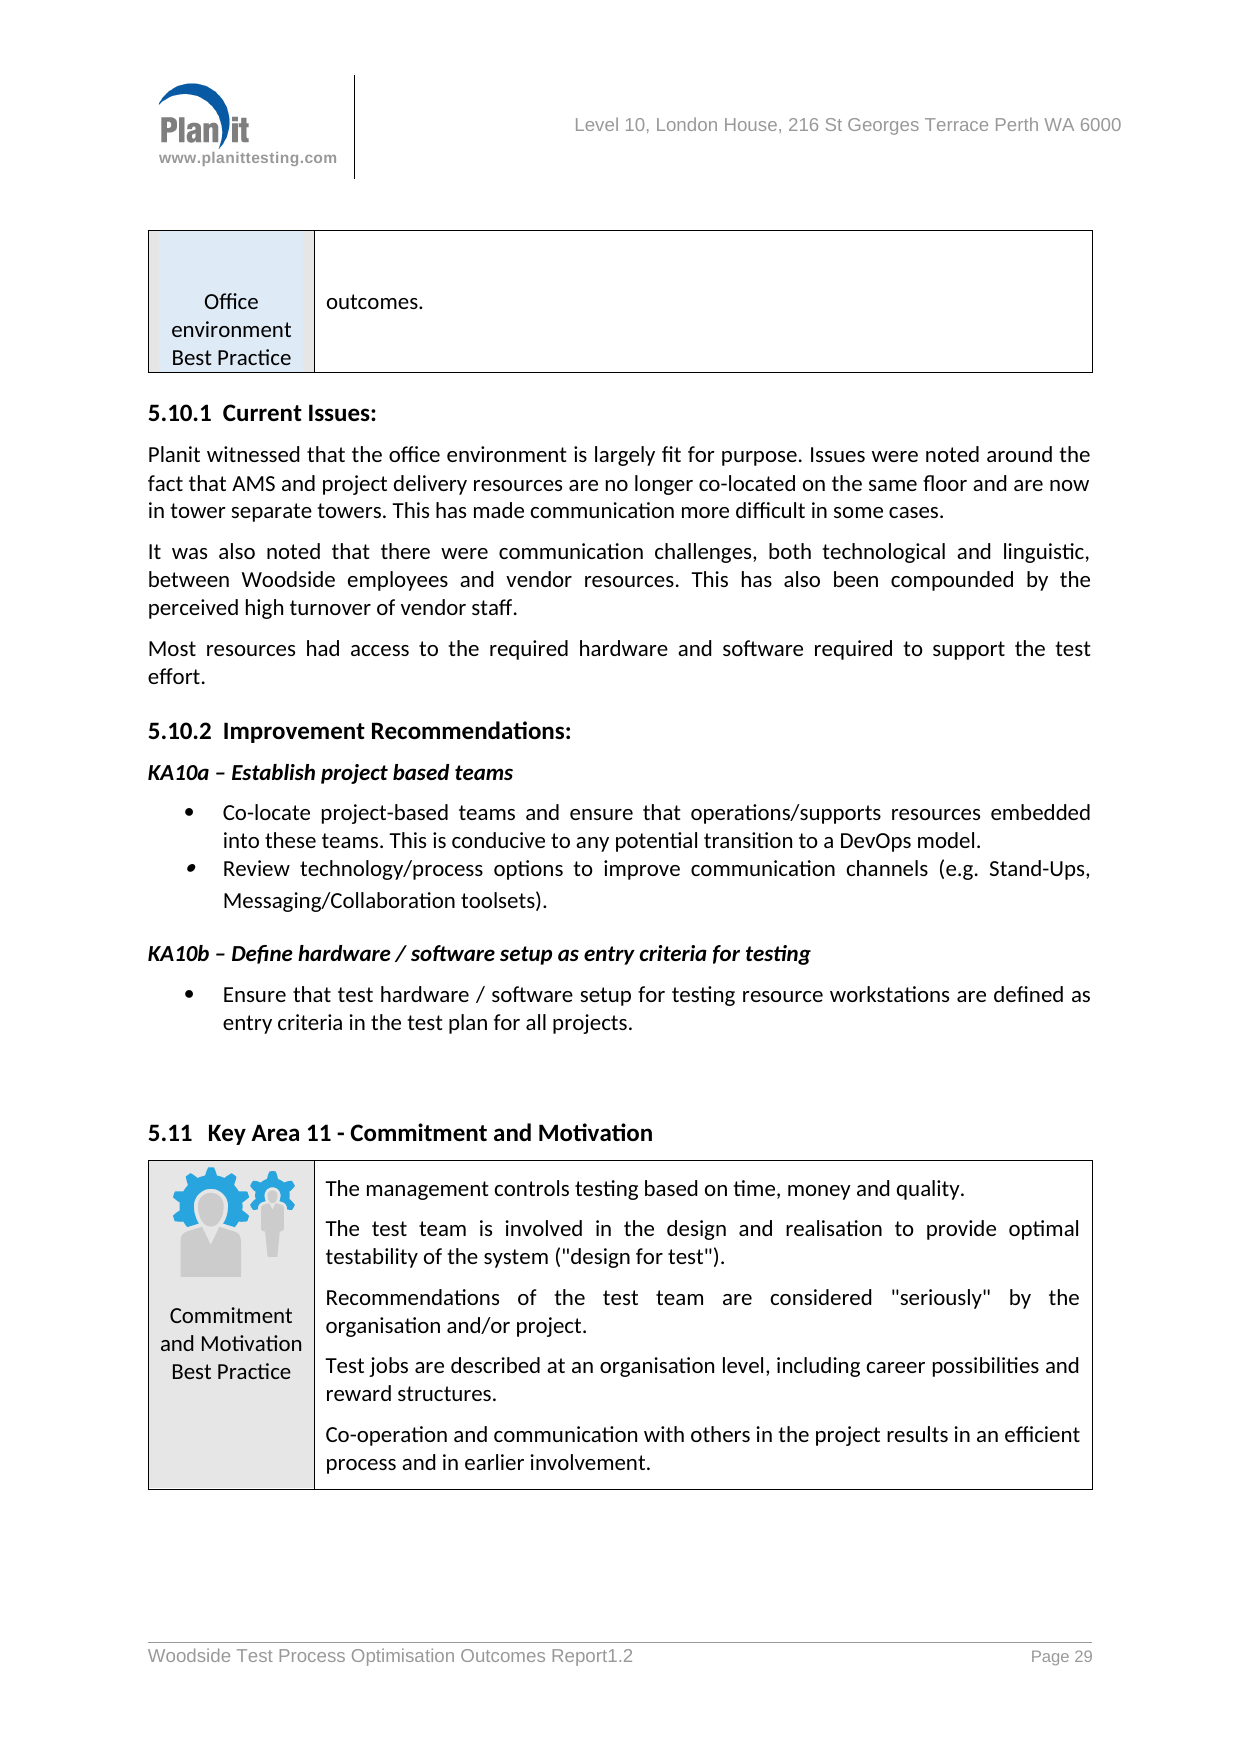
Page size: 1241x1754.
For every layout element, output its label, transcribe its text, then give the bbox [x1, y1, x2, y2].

table_header The management controls testing based on time, money and quality. The test team is involved in the design and realisation to provide optimal testability of the system ("design for test"). Recommendations of the test team are considered "seriously" by the organisation and/or project. Test jobs are described at an organisation level, including career possibilities and reward structures. Co-operation and communication with others in the project results in an efficient process and in earlier involvement. [315, 1161, 1092, 1488]
subtitle Current Issues: [148, 398, 1092, 428]
subtitle Improvement Recommendations: [148, 715, 1092, 745]
list Ensure that test hardware / software setup for testing resource workstations are defined as entry criteria in the test plan for all projects. [185, 980, 1092, 1036]
table_header Commitment and Motivation Best Practice [149, 1161, 314, 1488]
list Co-locate project-based teams and ensure that operations/supports resources embedded into these teams. This is conducive to any potential transition to a DevOps model. [185, 798, 1092, 854]
text Planit witnessed that the office environment is largely fit for purpose. Issues were noted around the fact that AMS and project delivery resources are no longer co-located on the same floor and are now in tower separate towers. This has made communication more difficult in some cases. [148, 441, 1092, 525]
list Review technology/process options to improve communication channels (e.g. Stand-Ups, Messaging/Collaboration toolsets). [185, 854, 1092, 914]
text It was also noted that there were communication challenges, both technological and linguistic, between Woodside employees and vendor resources. This has also been compounded by the perceived high turnover of vendor staff. [148, 537, 1092, 621]
text KA10a – Establish project based teams [148, 758, 1092, 786]
picture [158, 81, 249, 149]
text Most resources had access to the required hardware and software required to support the test effort. [148, 634, 1092, 690]
text KA10b – Define hardware / software setup as entry criteria for testing [148, 939, 1092, 968]
subtitle Key Area 11 - Commitment and Motivation [148, 1117, 1092, 1148]
